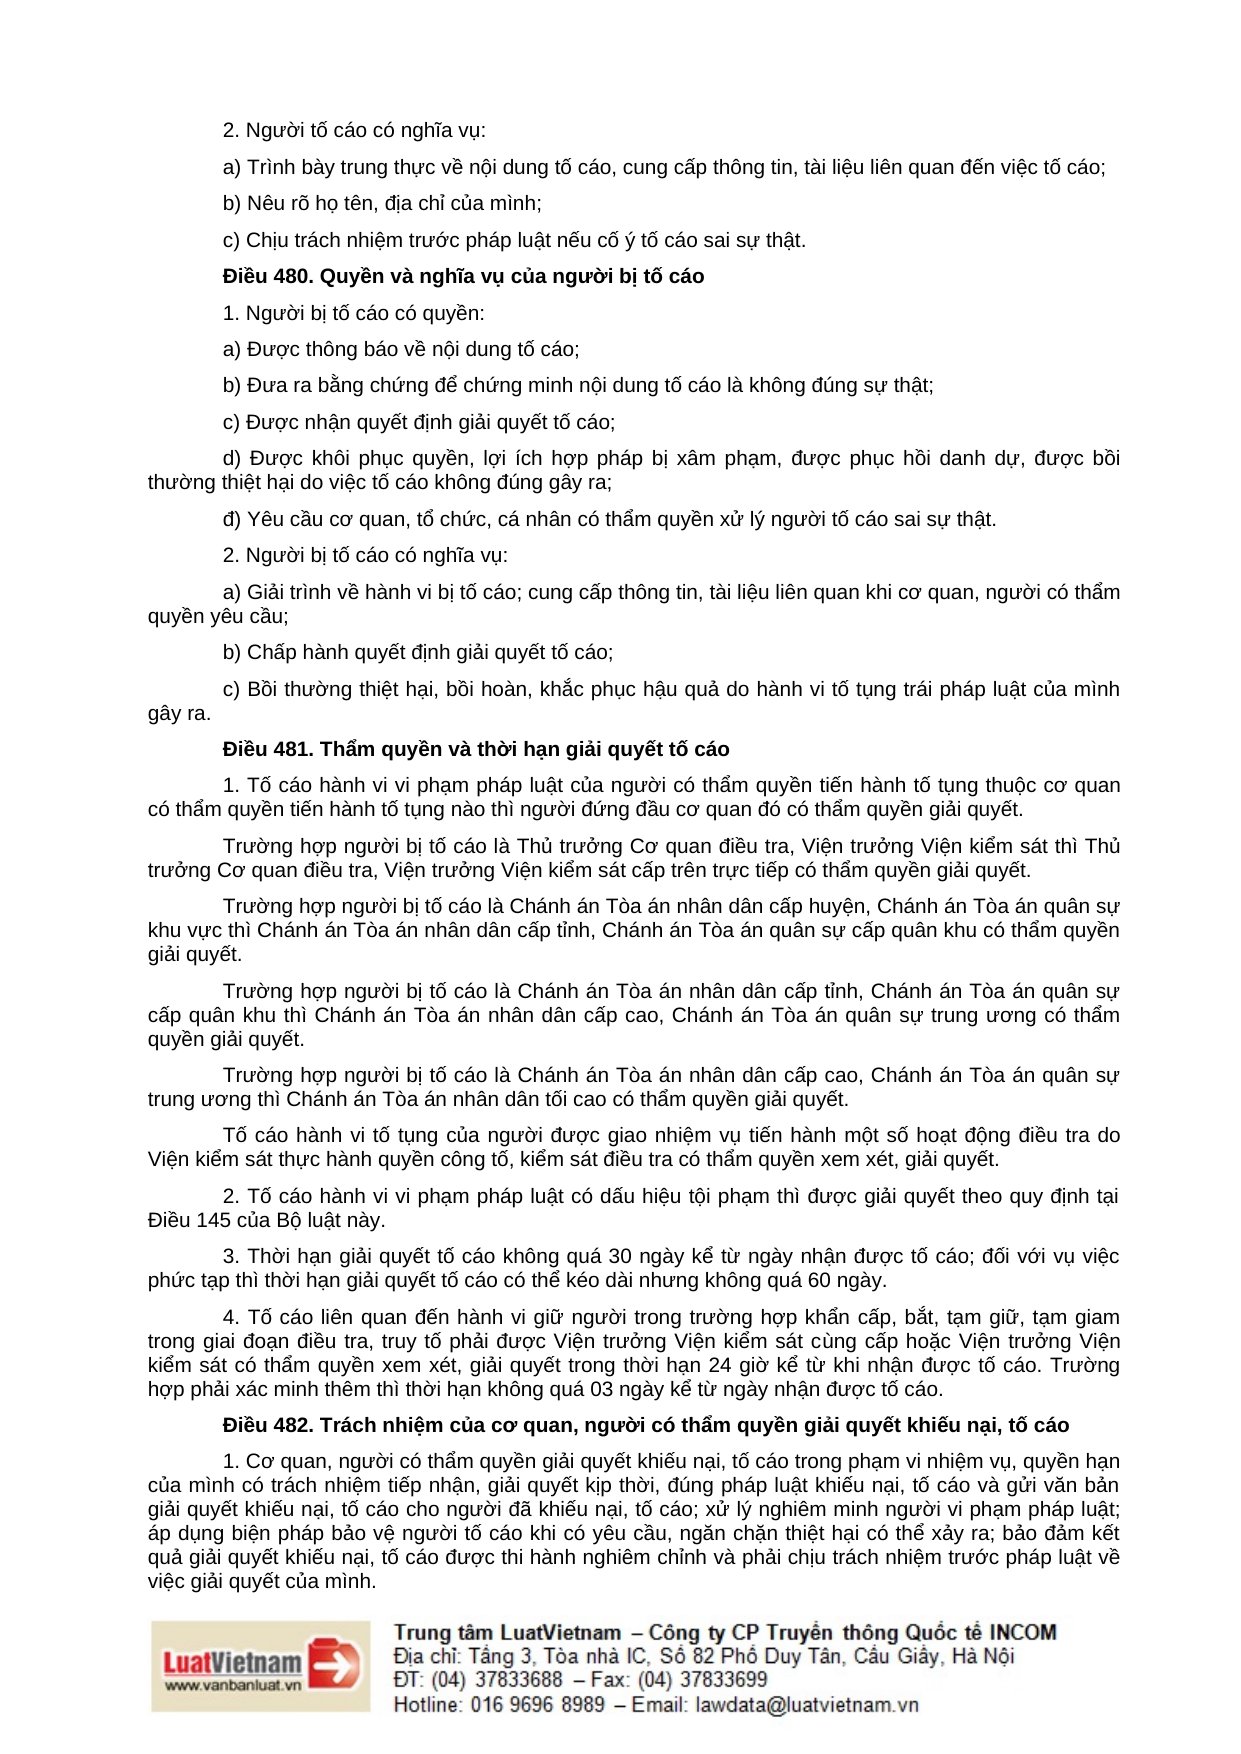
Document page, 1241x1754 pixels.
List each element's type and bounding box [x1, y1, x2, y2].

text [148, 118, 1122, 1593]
picture [147, 1615, 1087, 1731]
